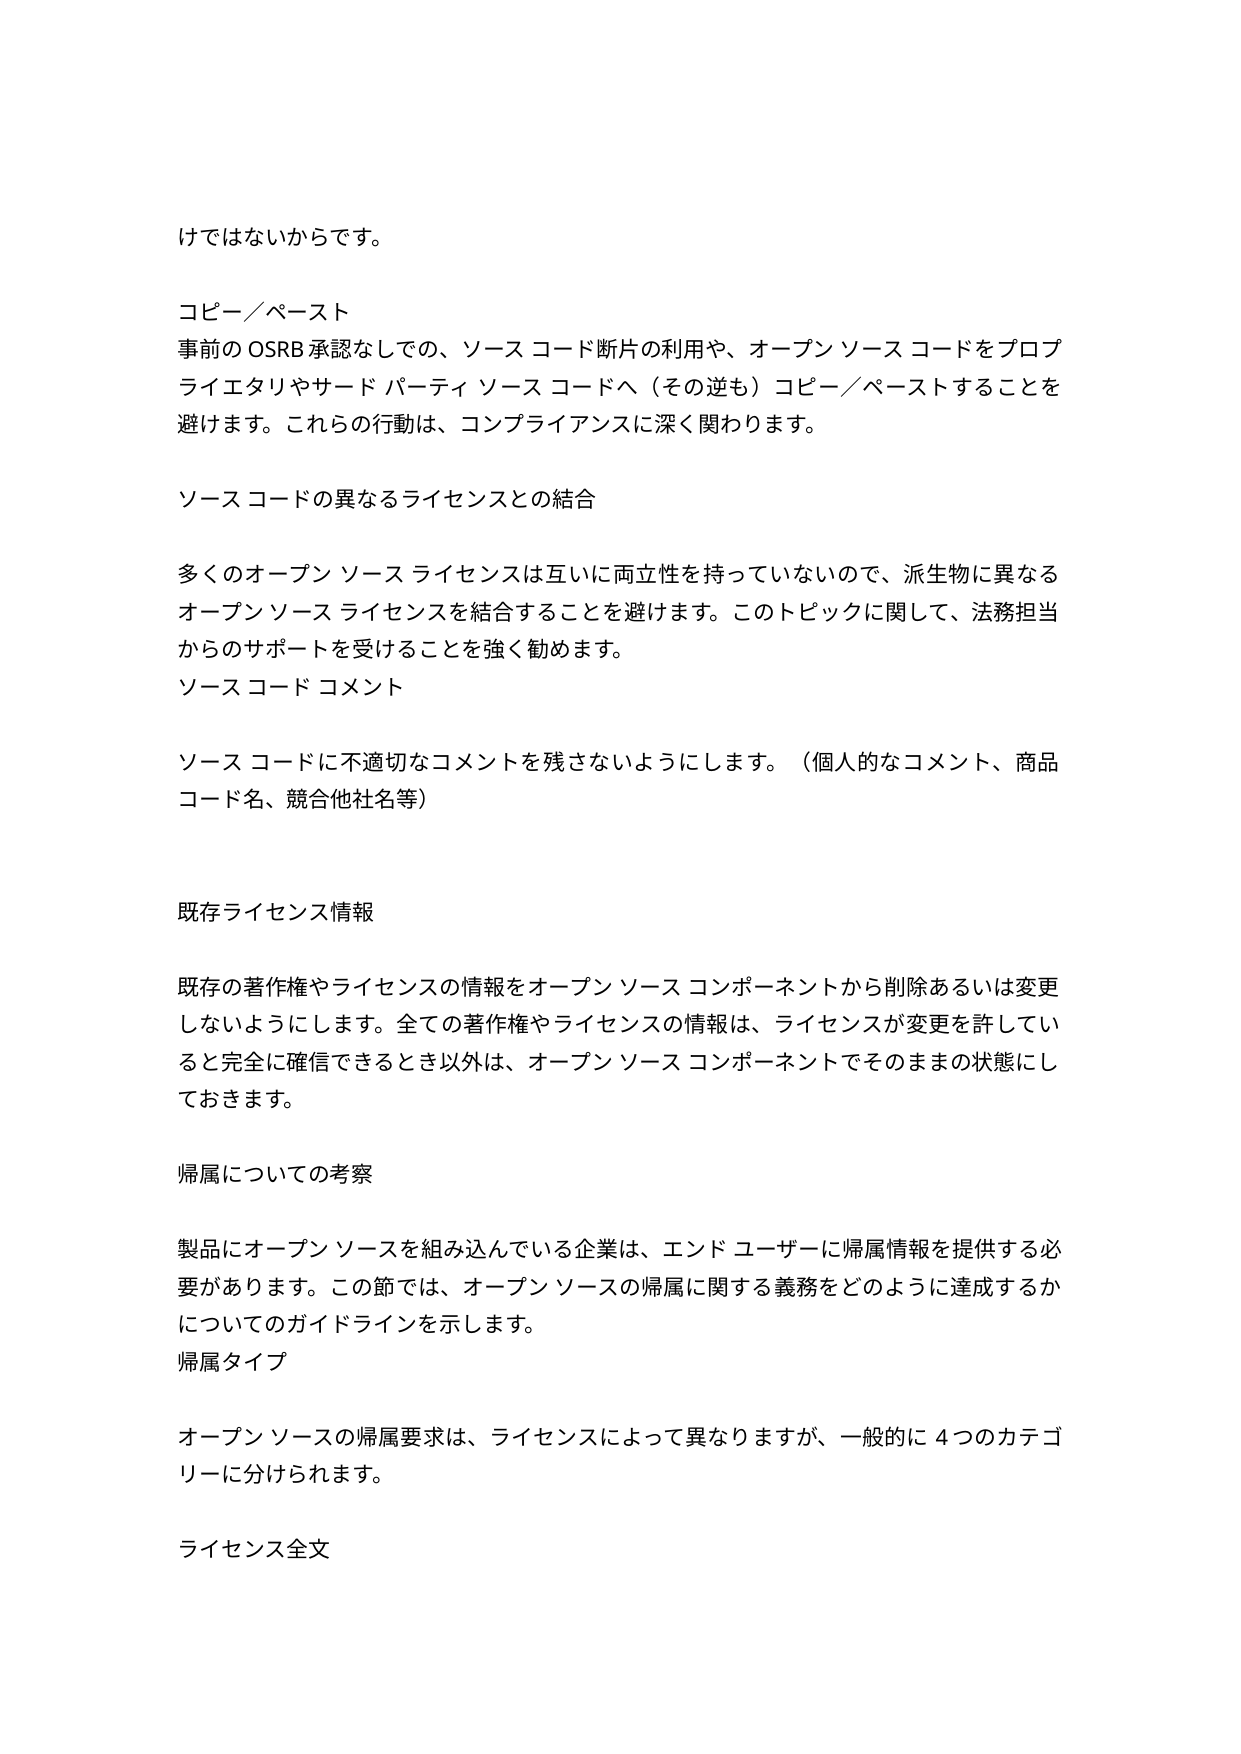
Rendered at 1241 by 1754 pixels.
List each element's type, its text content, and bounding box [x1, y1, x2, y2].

text オープン ソースの帰属要求は、ライセンスによって異なりますが、一般的に4つのカテゴリーに分けられます。 [177, 1417, 1063, 1492]
text 事前のOSRB承認なしでの、ソース コード断片の利用や、オープン ソース コードをプロプライエタリやサード パーティ ソース コードへ（その逆も）コピー／ペーストすることを避けます。これらの行動は、コンプライアンスに深く関わります。 [177, 329, 1063, 442]
text 既存の著作権やライセンスの情報をオープン ソース コンポーネントから削除あるいは変更しないようにします。全ての著作権やライセンスの情報は、ライセンスが変更を許していると完全に確信できるとき以外は、オープン ソース コンポーネントでそのままの状態にしておきます。 [177, 967, 1063, 1117]
text ソース コードに不適切なコメントを残さないようにします。（個人的なコメント、商品コード名、競合他社名等） [177, 742, 1063, 817]
text 既存ライセンス情報 [177, 892, 1063, 929]
text 帰属タイプ [177, 1342, 1063, 1379]
text ソース コードの異なるライセンスとの結合 [177, 479, 1063, 517]
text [177, 217, 1063, 254]
text ライセンス全文 [177, 1529, 1063, 1567]
text コピー／ペースト [177, 292, 1063, 329]
text 帰属についての考察 [177, 1154, 1063, 1192]
text 製品にオープン ソースを組み込んでいる企業は、エンド ユーザーに帰属情報を提供する必要があります。この節では、オープン ソースの帰属に関する義務をどのように達成するかについてのガイドラインを示します。 [177, 1229, 1063, 1342]
text 多くのオープン ソース ライセンスは互いに両立性を持っていないので、派生物に異なるオープン ソース ライセンスを結合することを避けます。このトピックに関して、法務担当からのサポートを受けることを強く勧めます。 [177, 554, 1063, 667]
text ソース コード コメント [177, 667, 1063, 704]
